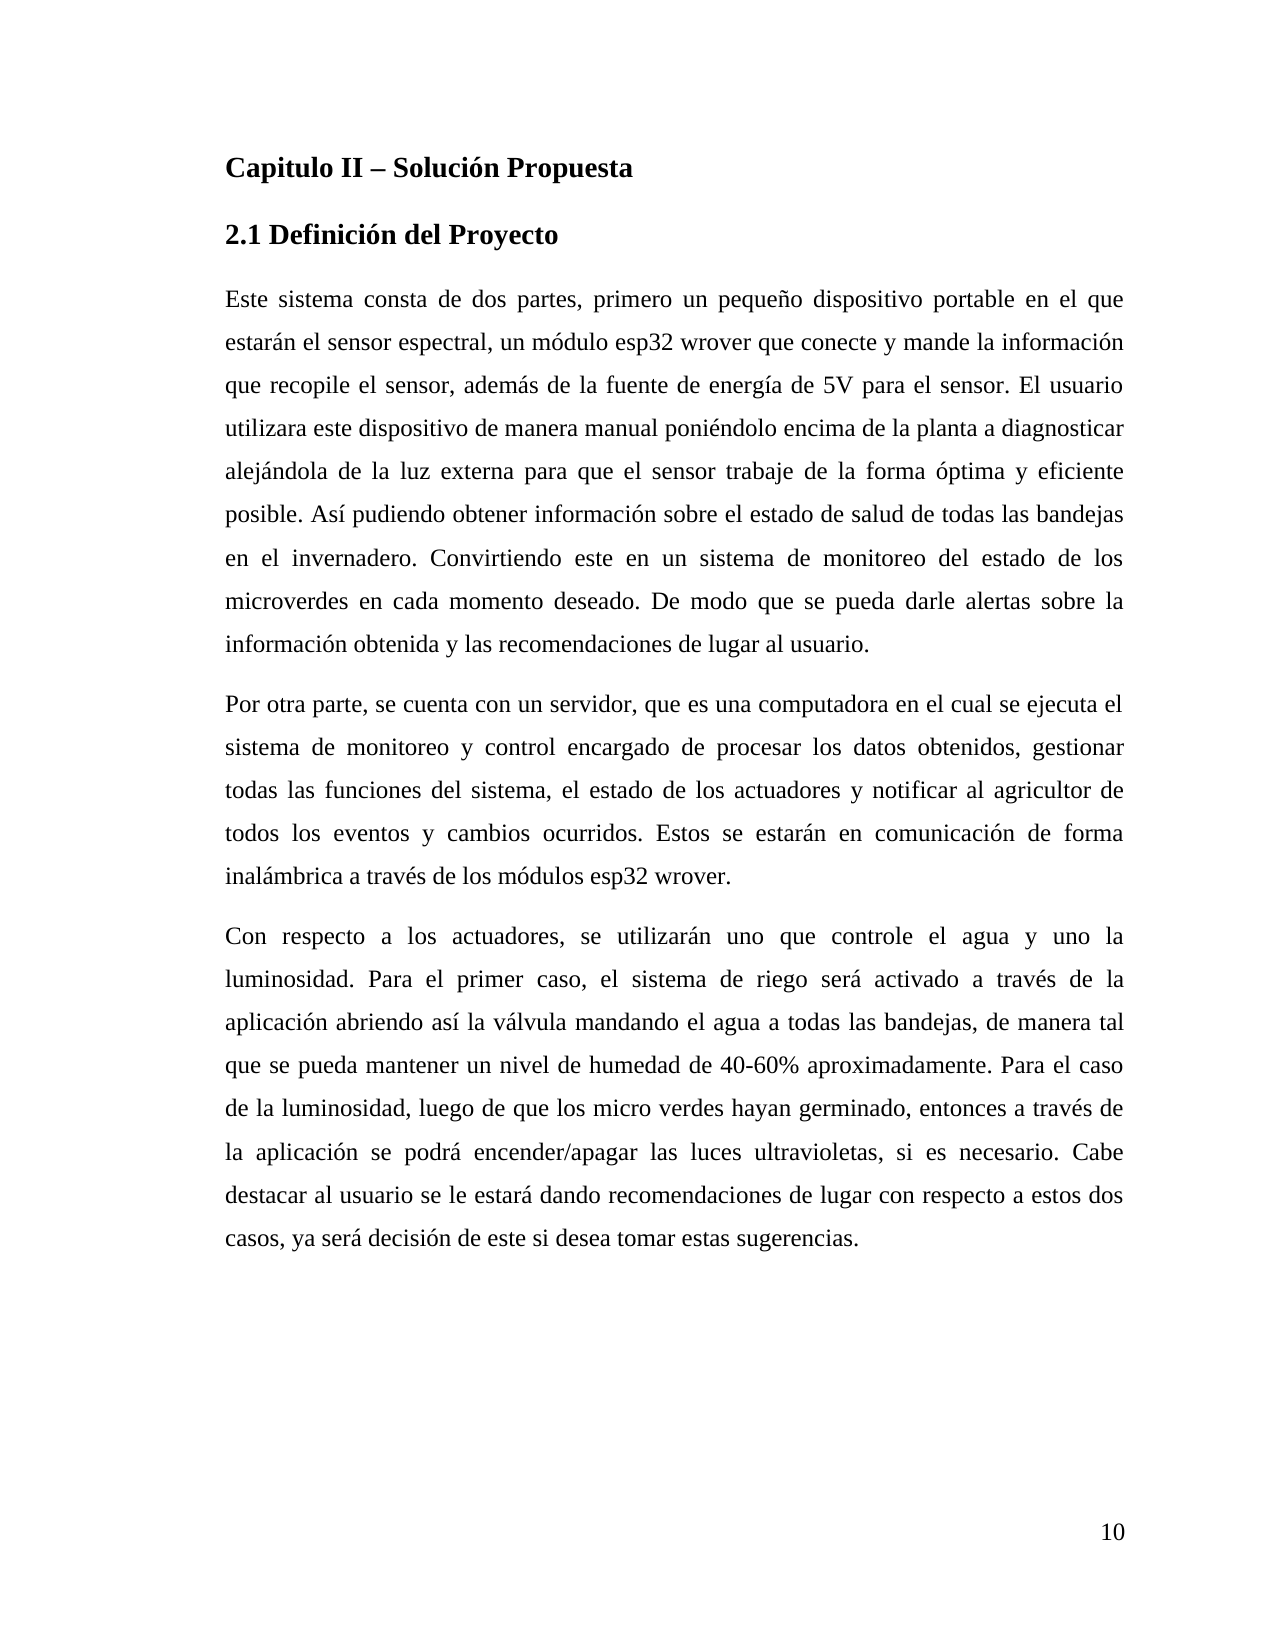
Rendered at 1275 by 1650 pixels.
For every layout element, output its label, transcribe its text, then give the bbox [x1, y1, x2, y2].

text Por otra parte, se cuenta con un servidor, que es una computadora en el cual se ejecuta el sistema de monitoreo y control encargado de procesar los datos obtenidos, gestionar todas las funciones del sistema, el estado de los actuadores y notificar al agricultor de todos los eventos y cambios ocurridos. Estos se estarán en comunicación de forma inalámbrica a través de los módulos esp32 wrover. [225, 689, 1125, 890]
text Capitulo II – Solución Propuesta [225, 150, 1125, 183]
text Con respecto a los actuadores, se utilizarán uno que controle el agua y uno la luminosidad. Para el primer caso, el sistema de riego será activado a través de la aplicación abriendo así la válvula mandando el agua a todas las bandejas, de manera tal que se pueda mantener un nivel de humedad de 40-60% aproximadamente. Para el caso de la luminosidad, luego de que los micro verdes hayan germinado, entonces a través de la aplicación se podrá encender/apagar las luces ultravioletas, si es necesario. Cabe destacar al usuario se le estará dando recomendaciones de lugar con respecto a estos dos casos, ya será decisión de este si desea tomar estas sugerencias. [225, 921, 1125, 1252]
text 2.1 Definición del Proyecto [225, 217, 1125, 251]
text Este sistema consta de dos partes, primero un pequeño dispositivo portable en el que estarán el sensor espectral, un módulo esp32 wrover que conecte y mande la información que recopile el sensor, además de la fuente de energía de 5V para el sensor. El usuario utilizara este dispositivo de manera manual poniéndolo encima de la planta a diagnosticar alejándola de la luz externa para que el sensor trabaje de la forma óptima y eficiente posible. Así pudiendo obtener información sobre el estado de salud de todas las bandejas en el invernadero. Convirtiendo este en un sistema de monitoreo del estado de los microverdes en cada momento deseado. De modo que se pueda darle alertas sobre la información obtenida y las recomendaciones de lugar al usuario. [225, 284, 1125, 658]
